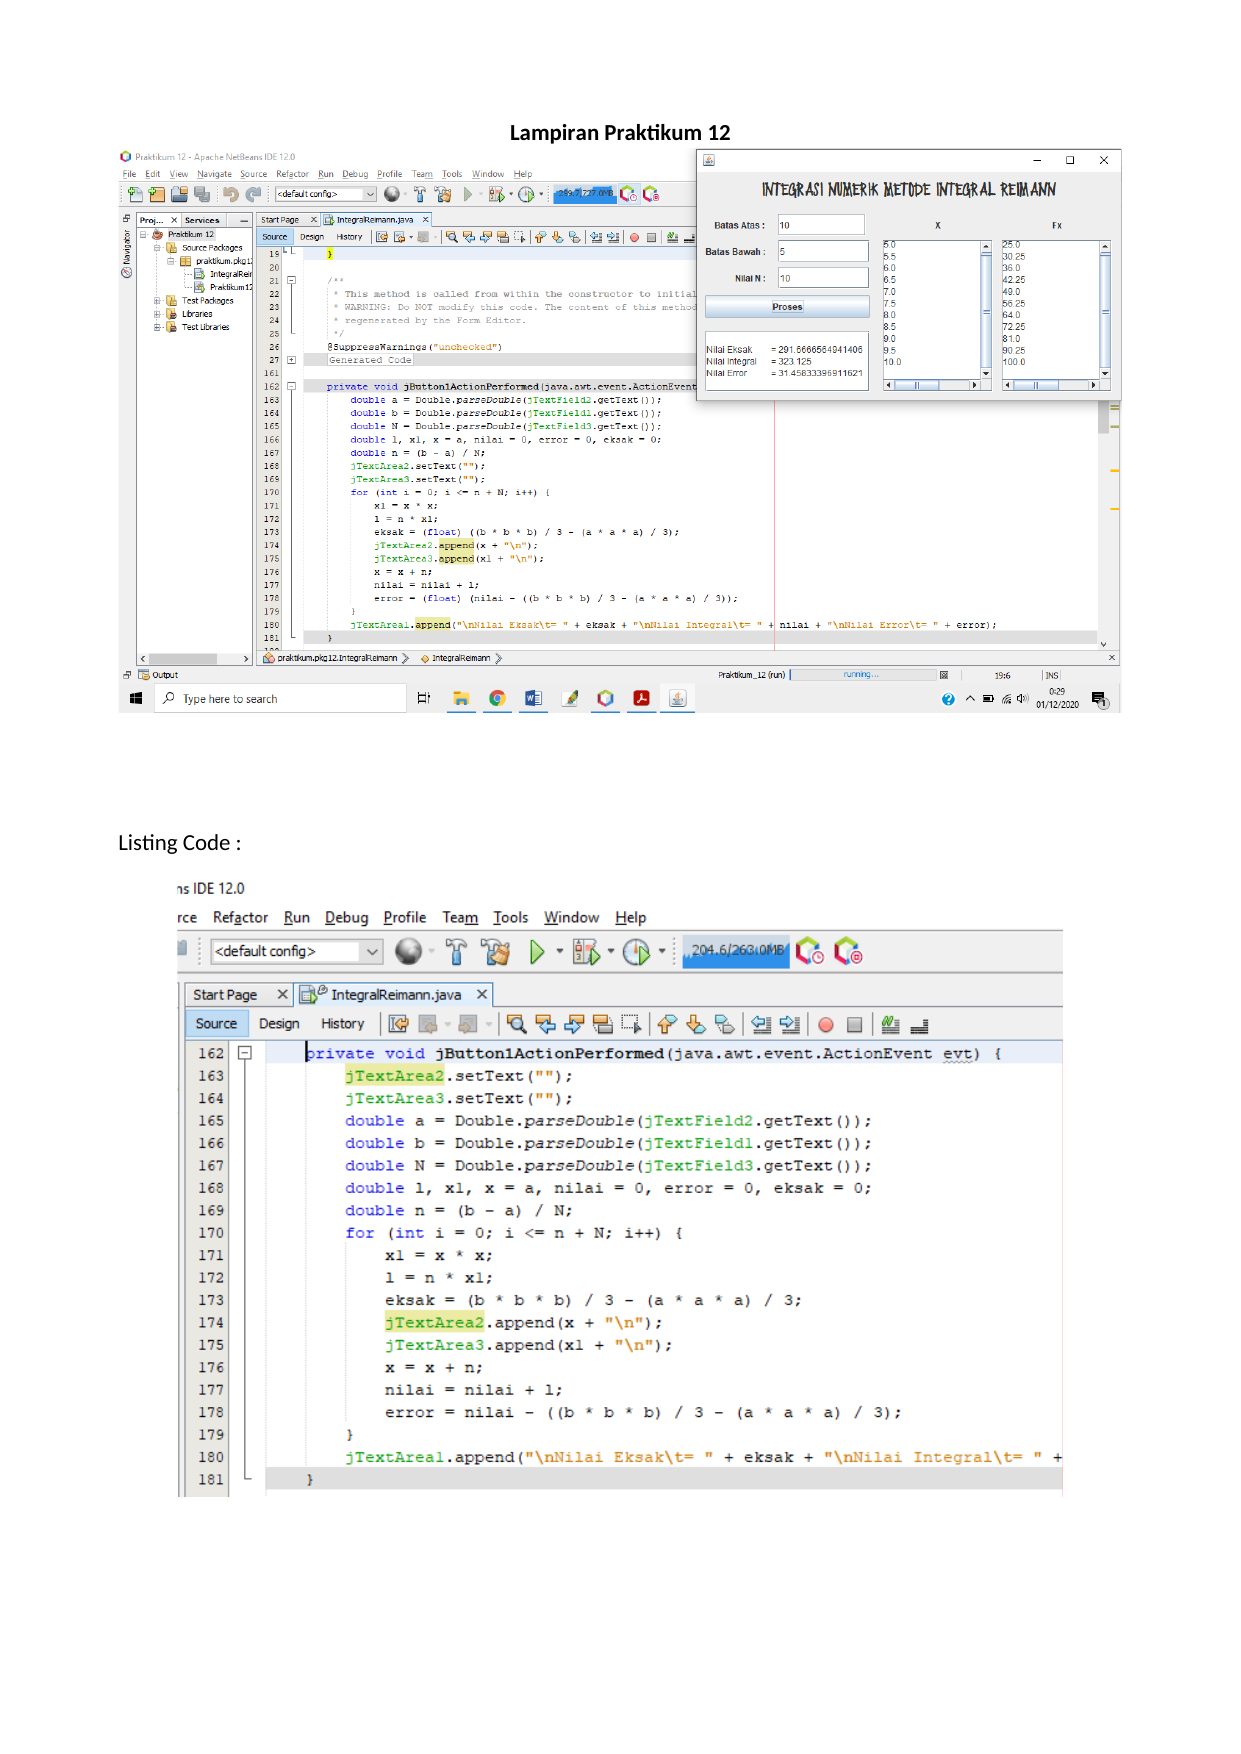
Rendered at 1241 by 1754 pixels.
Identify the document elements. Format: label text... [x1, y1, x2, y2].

text Lampiran Praktikum 12 [118, 118, 1122, 148]
picture [118, 148, 1122, 716]
picture [177, 875, 1063, 1497]
text Listing Code : [118, 828, 1122, 856]
